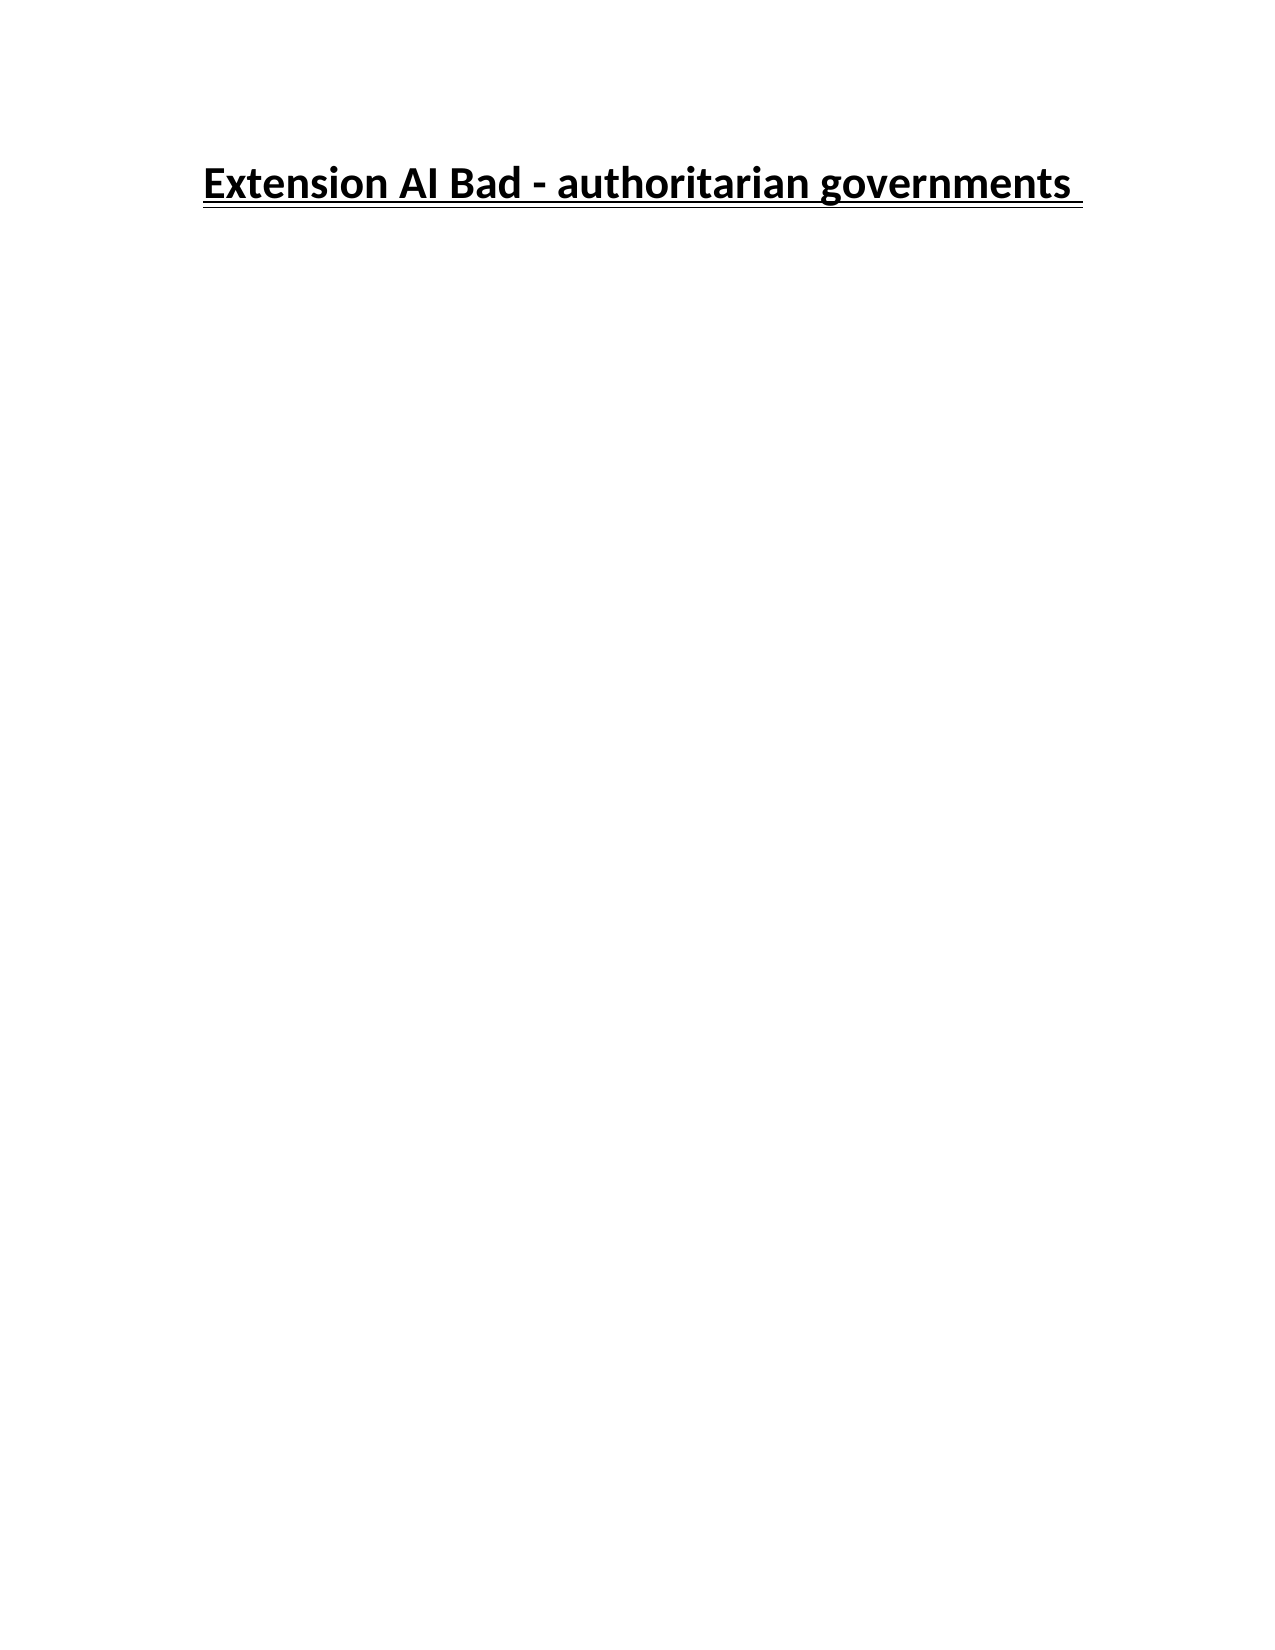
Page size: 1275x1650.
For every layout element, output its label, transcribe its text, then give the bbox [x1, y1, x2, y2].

subtitle Extension AI Bad - authoritarian governments [150, 154, 1125, 210]
